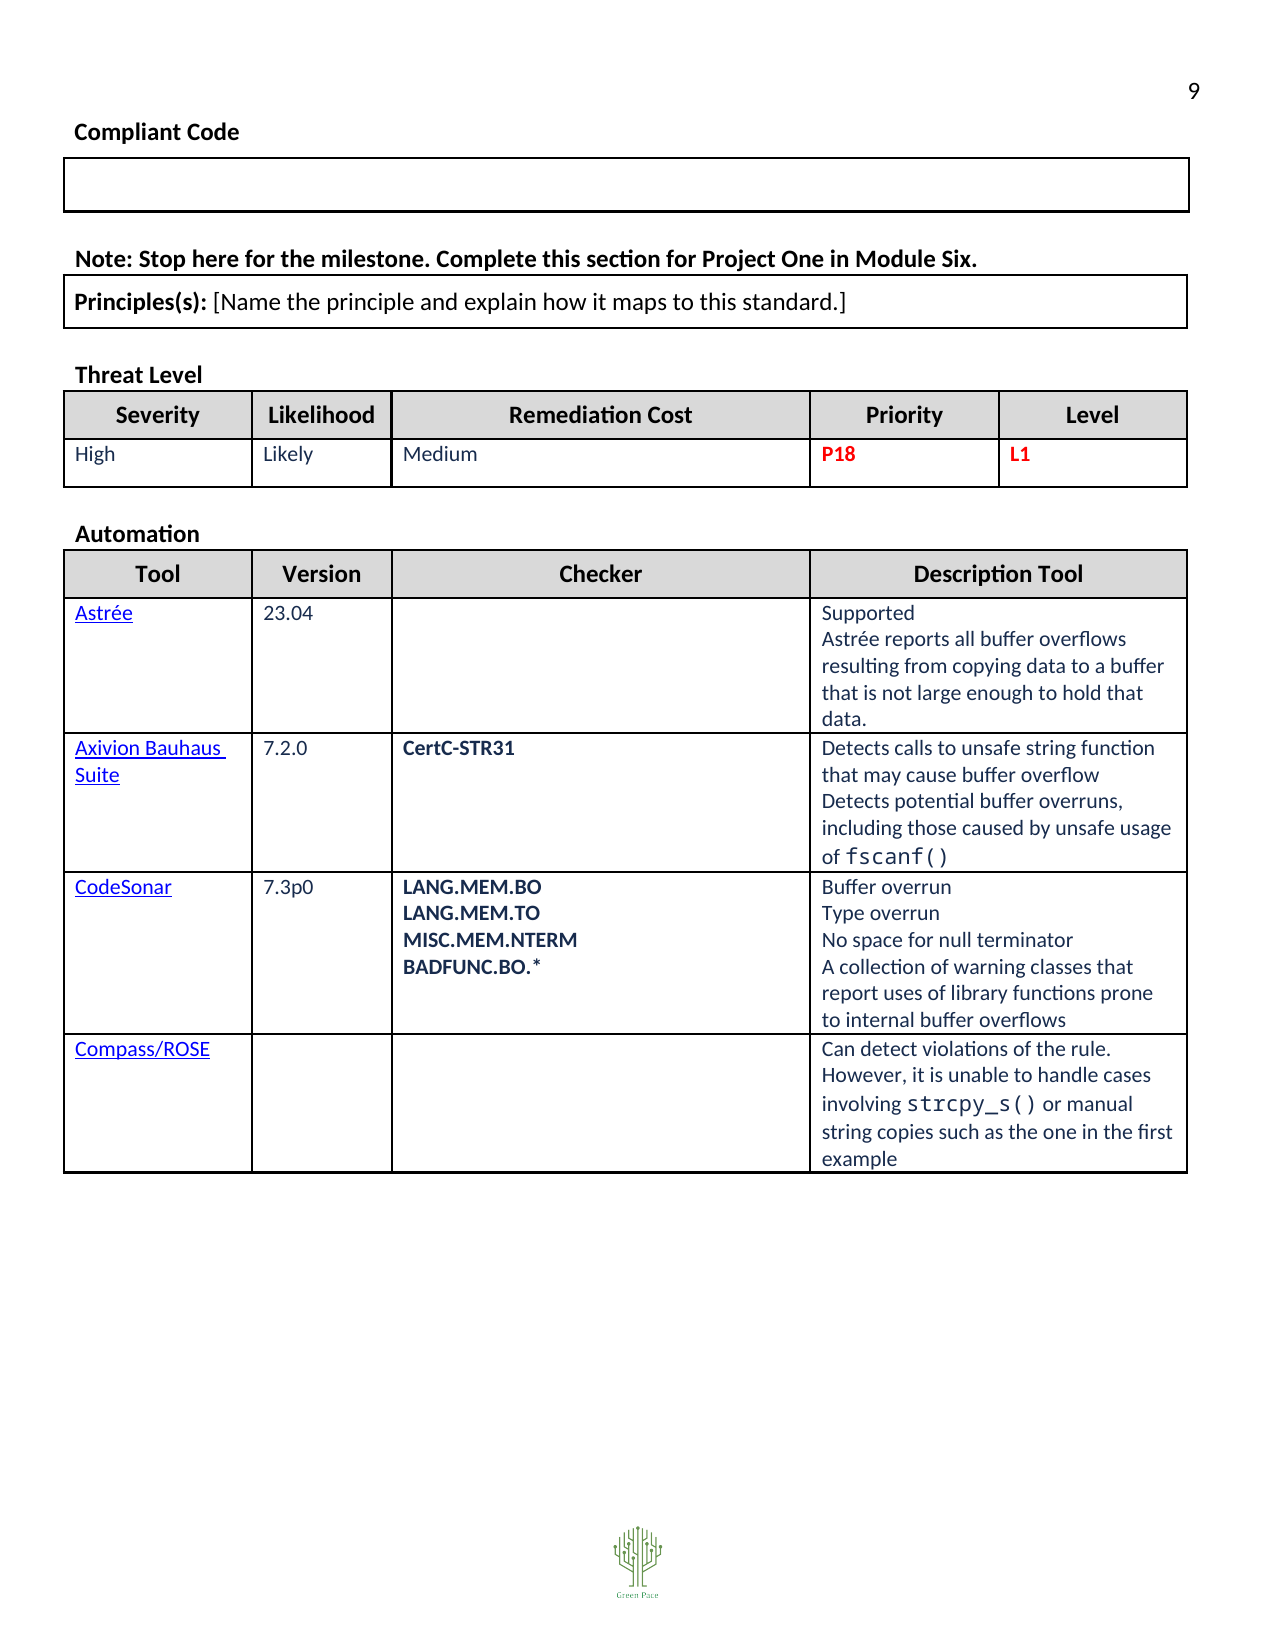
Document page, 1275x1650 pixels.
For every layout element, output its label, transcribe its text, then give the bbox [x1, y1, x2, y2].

table_header Description Tool [811, 551, 1186, 597]
table_cell [253, 1035, 391, 1171]
table_cell Axivion Bauhaus Suite [65, 734, 251, 871]
table_header Priority [811, 392, 998, 438]
table_cell [393, 599, 809, 732]
table_cell Likely [253, 440, 390, 486]
table_cell CertC-STR31 [393, 734, 809, 871]
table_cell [65, 159, 1188, 210]
table_cell LANG.MEM.BO LANG.MEM.TO MISC.MEM.NTERM BADFUNC.BO.* [393, 873, 809, 1033]
table_cell [393, 1035, 809, 1171]
table_header Principles(s): [Name the principle and explain how it maps to this standard.] [65, 276, 1186, 327]
table_cell 7.3p0 [253, 873, 391, 1033]
table_header Likelihood [253, 392, 390, 438]
table_cell 7.2.0 [253, 734, 391, 871]
table_header Remediation Cost [393, 392, 809, 438]
table_cell High [65, 440, 251, 486]
table_cell CodeSonar [65, 873, 251, 1033]
table_header Checker [393, 551, 809, 597]
picture [605, 1521, 670, 1606]
text Note: Stop here for the milestone. Complete this section for Project One in Module Six. [75, 243, 1200, 273]
table_cell Supported Astrée reports all buffer overflows resulting from copying data to a buffer that is not large enough to hold that data. [811, 599, 1186, 732]
table_cell 23.04 [253, 599, 391, 732]
table_cell Detects calls to unsafe string function that may cause buffer overflow Detects potential buffer overruns, including those caused by unsafe usage of fscanf() [811, 734, 1186, 871]
table_cell Can detect violations of the rule. However, it is unable to handle cases involving strcpy_s() or manual string copies such as the one in the first example [811, 1035, 1186, 1171]
table_header Severity [65, 392, 251, 438]
table_header Level [1000, 392, 1186, 438]
text Threat Level [75, 359, 1200, 390]
table_cell L1 [1000, 440, 1186, 486]
table_cell Buffer overrun Type overrun No space for null terminator A collection of warning classes that report uses of library functions prone to internal buffer overflows [811, 873, 1186, 1033]
text Automation [75, 518, 1200, 549]
table_cell P18 [811, 440, 998, 486]
table_header Version [253, 551, 391, 597]
table_cell Astrée [65, 599, 251, 732]
table_header Compliant Code [64, 106, 1189, 157]
table_header Tool [65, 551, 251, 597]
table_cell Compass/ROSE [65, 1035, 251, 1171]
table_cell Medium [393, 440, 809, 486]
